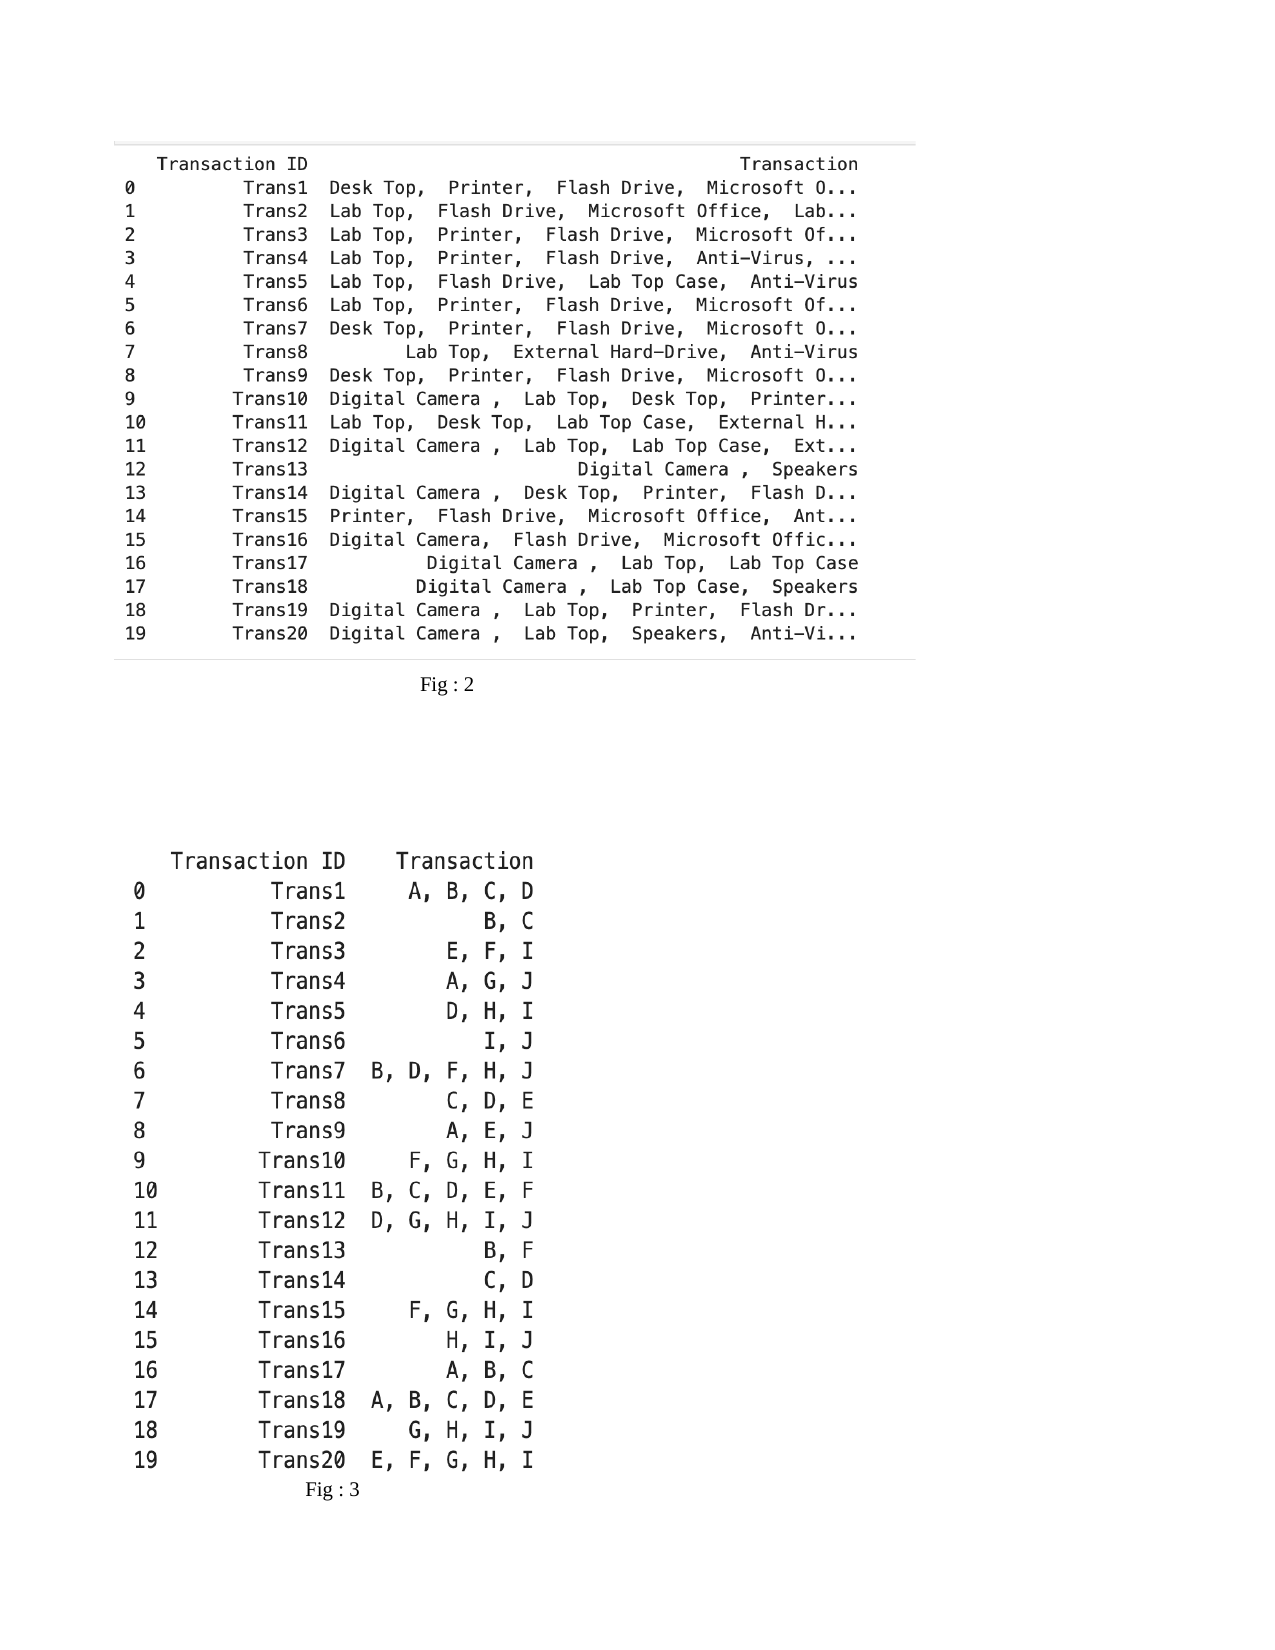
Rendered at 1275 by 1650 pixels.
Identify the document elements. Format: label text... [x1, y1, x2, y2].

picture [112, 141, 916, 660]
picture [112, 842, 573, 1478]
text Fig : 3 [112, 1477, 1231, 1501]
text Fig : 2 [112, 672, 1231, 696]
